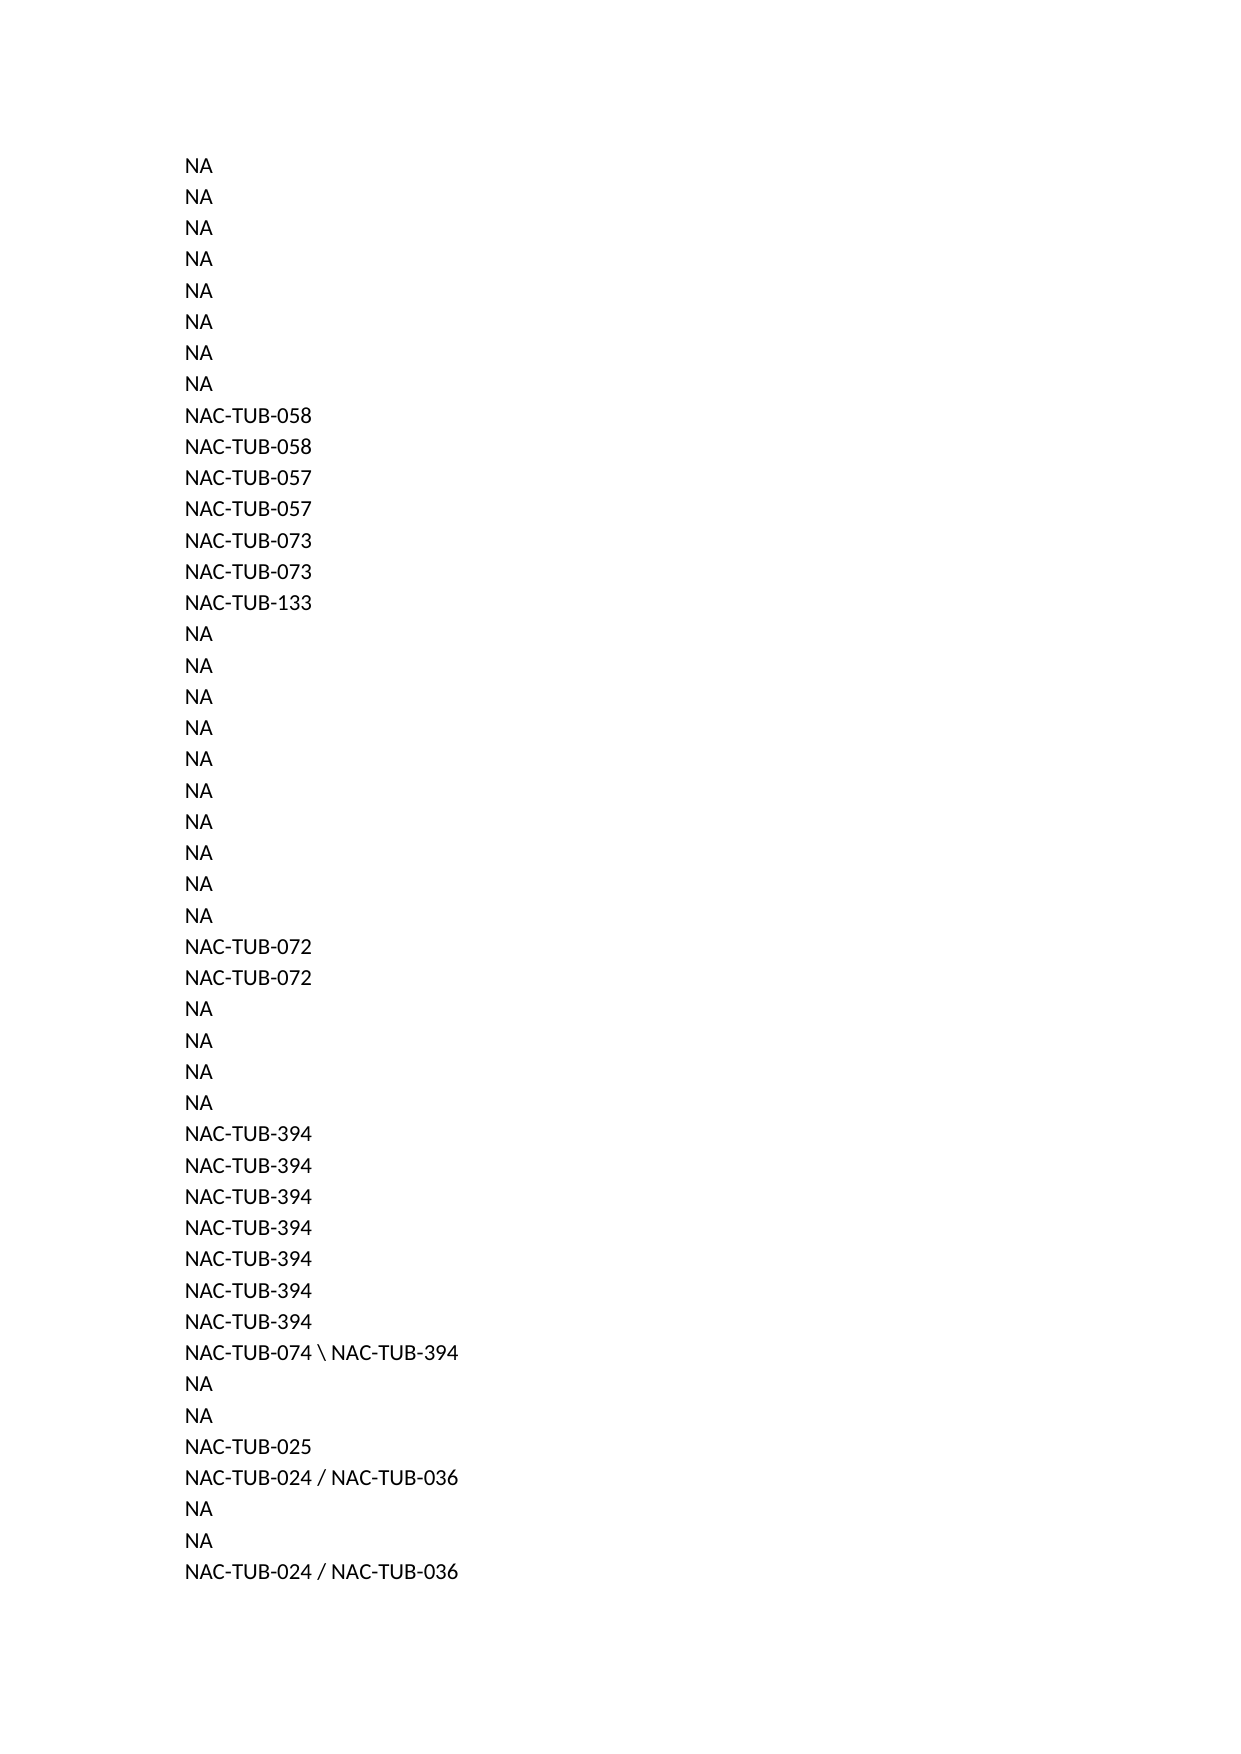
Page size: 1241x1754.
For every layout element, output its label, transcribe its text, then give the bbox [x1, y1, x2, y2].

table_cell NA [177, 741, 836, 773]
table_cell NAC-TUB-024 / NAC-TUB-036 [177, 1554, 836, 1585]
table_cell NA [177, 616, 836, 648]
table_cell NAC-TUB-133 [177, 585, 836, 616]
table_cell NAC-TUB-073 [177, 554, 836, 585]
table_cell NA [177, 304, 836, 335]
table_cell NA [177, 1023, 836, 1054]
table_cell NA [177, 991, 836, 1023]
table_cell NA [177, 148, 836, 179]
table_cell NAC-TUB-073 [177, 523, 836, 554]
table_cell NA [177, 1398, 836, 1429]
table_cell NA [177, 241, 836, 273]
table_cell NAC-TUB-394 [177, 1210, 836, 1241]
table_cell NA [177, 679, 836, 710]
table_cell NA [177, 710, 836, 741]
table_cell NAC-TUB-394 [177, 1179, 836, 1210]
table_cell NAC-TUB-394 [177, 1116, 836, 1148]
table_cell NAC-TUB-058 [177, 398, 836, 429]
table_cell NA [177, 1054, 836, 1085]
table_cell NAC-TUB-394 [177, 1241, 836, 1273]
table_cell NA [177, 366, 836, 398]
table_cell NA [177, 835, 836, 866]
table_cell NAC-TUB-072 [177, 960, 836, 991]
table_cell NAC-TUB-074 \ NAC-TUB-394 [177, 1335, 836, 1366]
table_cell NA [177, 210, 836, 241]
table_cell NA [177, 866, 836, 898]
table_cell NAC-TUB-057 [177, 460, 836, 491]
table_cell NAC-TUB-024 / NAC-TUB-036 [177, 1460, 836, 1491]
table_cell NAC-TUB-394 [177, 1273, 836, 1304]
table_cell NAC-TUB-394 [177, 1148, 836, 1179]
table_cell NAC-TUB-058 [177, 429, 836, 460]
table_cell NAC-TUB-025 [177, 1429, 836, 1460]
table_cell NA [177, 179, 836, 210]
table_cell NA [177, 1085, 836, 1116]
table_cell NA [177, 1491, 836, 1523]
table_cell NA [177, 648, 836, 679]
table_cell NA [177, 898, 836, 929]
table_cell NA [177, 773, 836, 804]
table_cell NA [177, 335, 836, 366]
table_cell NAC-TUB-057 [177, 491, 836, 523]
table_cell NAC-TUB-394 [177, 1304, 836, 1335]
table_cell NA [177, 1523, 836, 1554]
table_cell NA [177, 804, 836, 835]
table_cell NA [177, 1366, 836, 1398]
table_cell NAC-TUB-072 [177, 929, 836, 960]
table_cell NA [177, 273, 836, 304]
